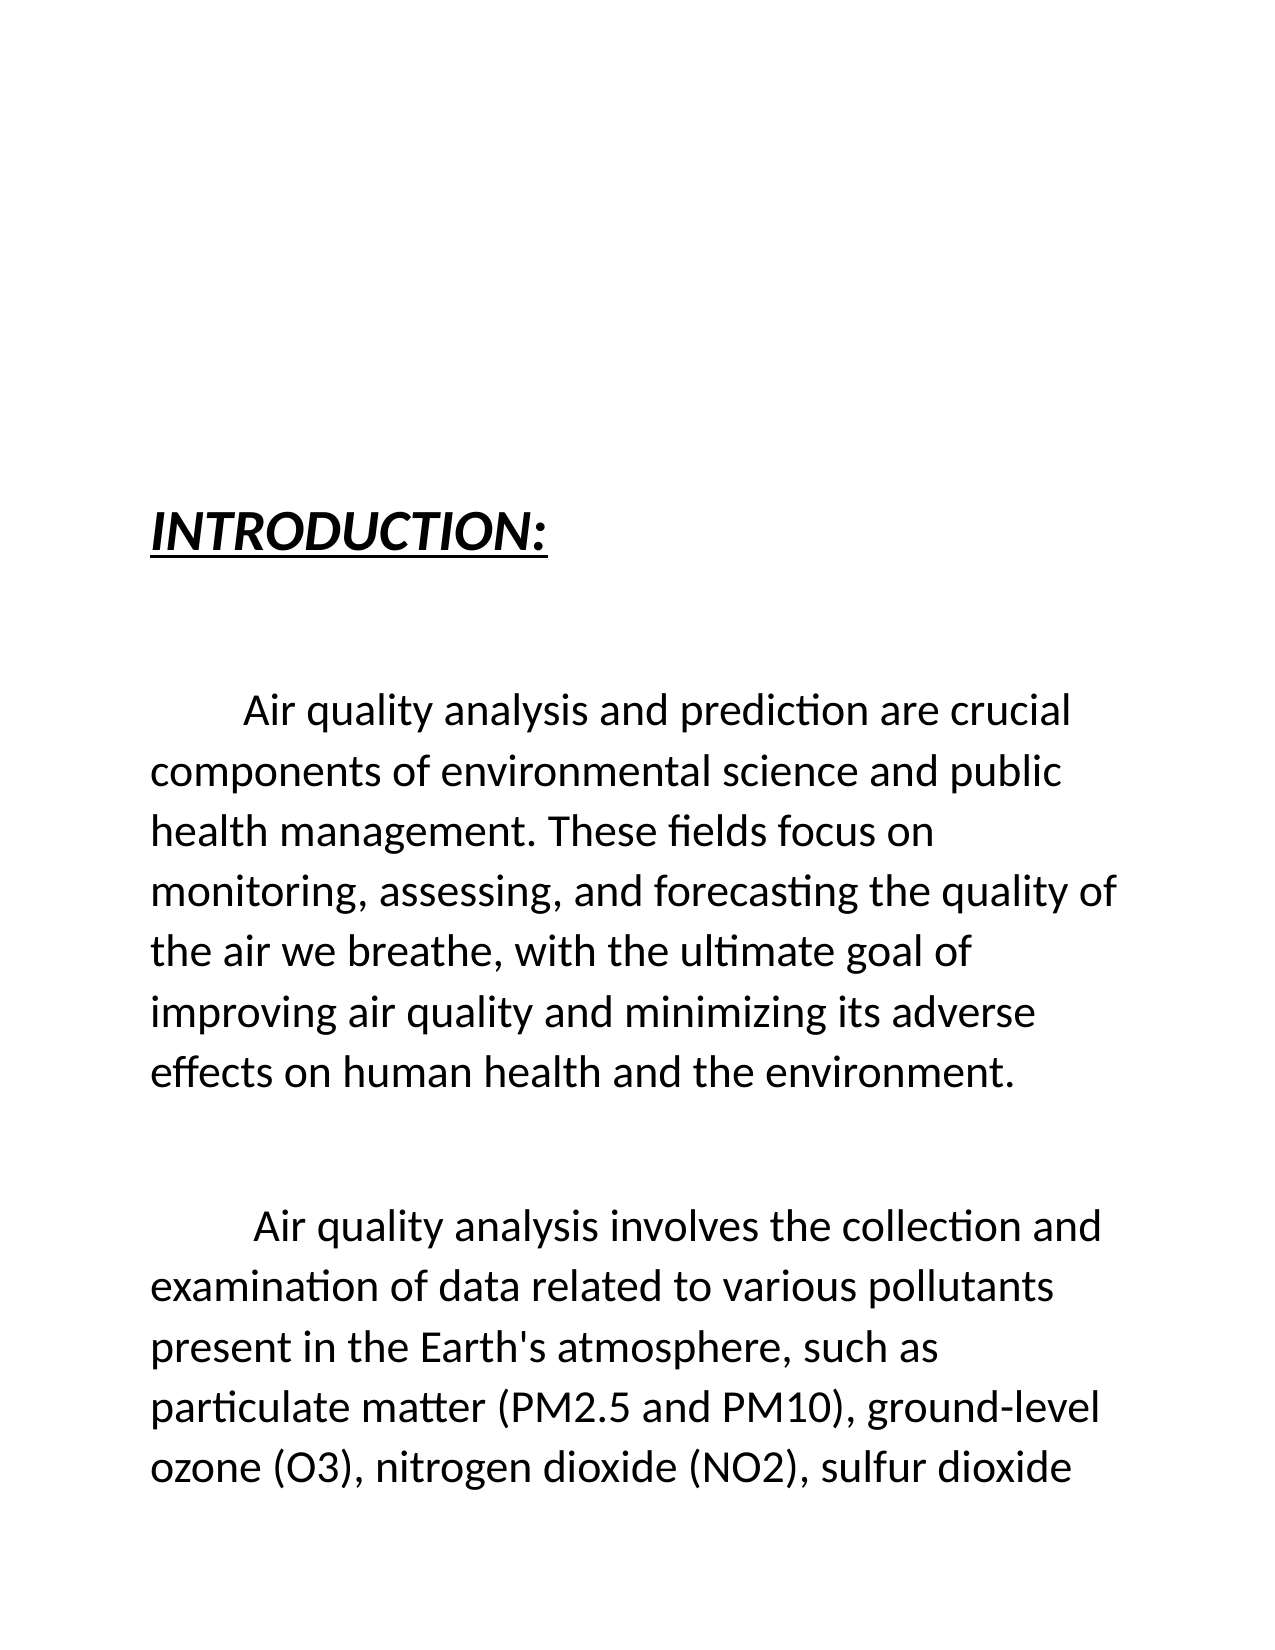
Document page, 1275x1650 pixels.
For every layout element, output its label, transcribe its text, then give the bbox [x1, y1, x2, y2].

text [150, 1197, 1125, 1494]
text INTRODUCTION: [150, 494, 1125, 565]
text Air quality analysis and prediction are crucial components of environmental science and public health management. These fields focus on monitoring, assessing, and forecasting the quality of the air we breathe, with the ultimate goal of improving air quality and minimizing its adverse effects on human health and the environment. [150, 681, 1125, 1099]
